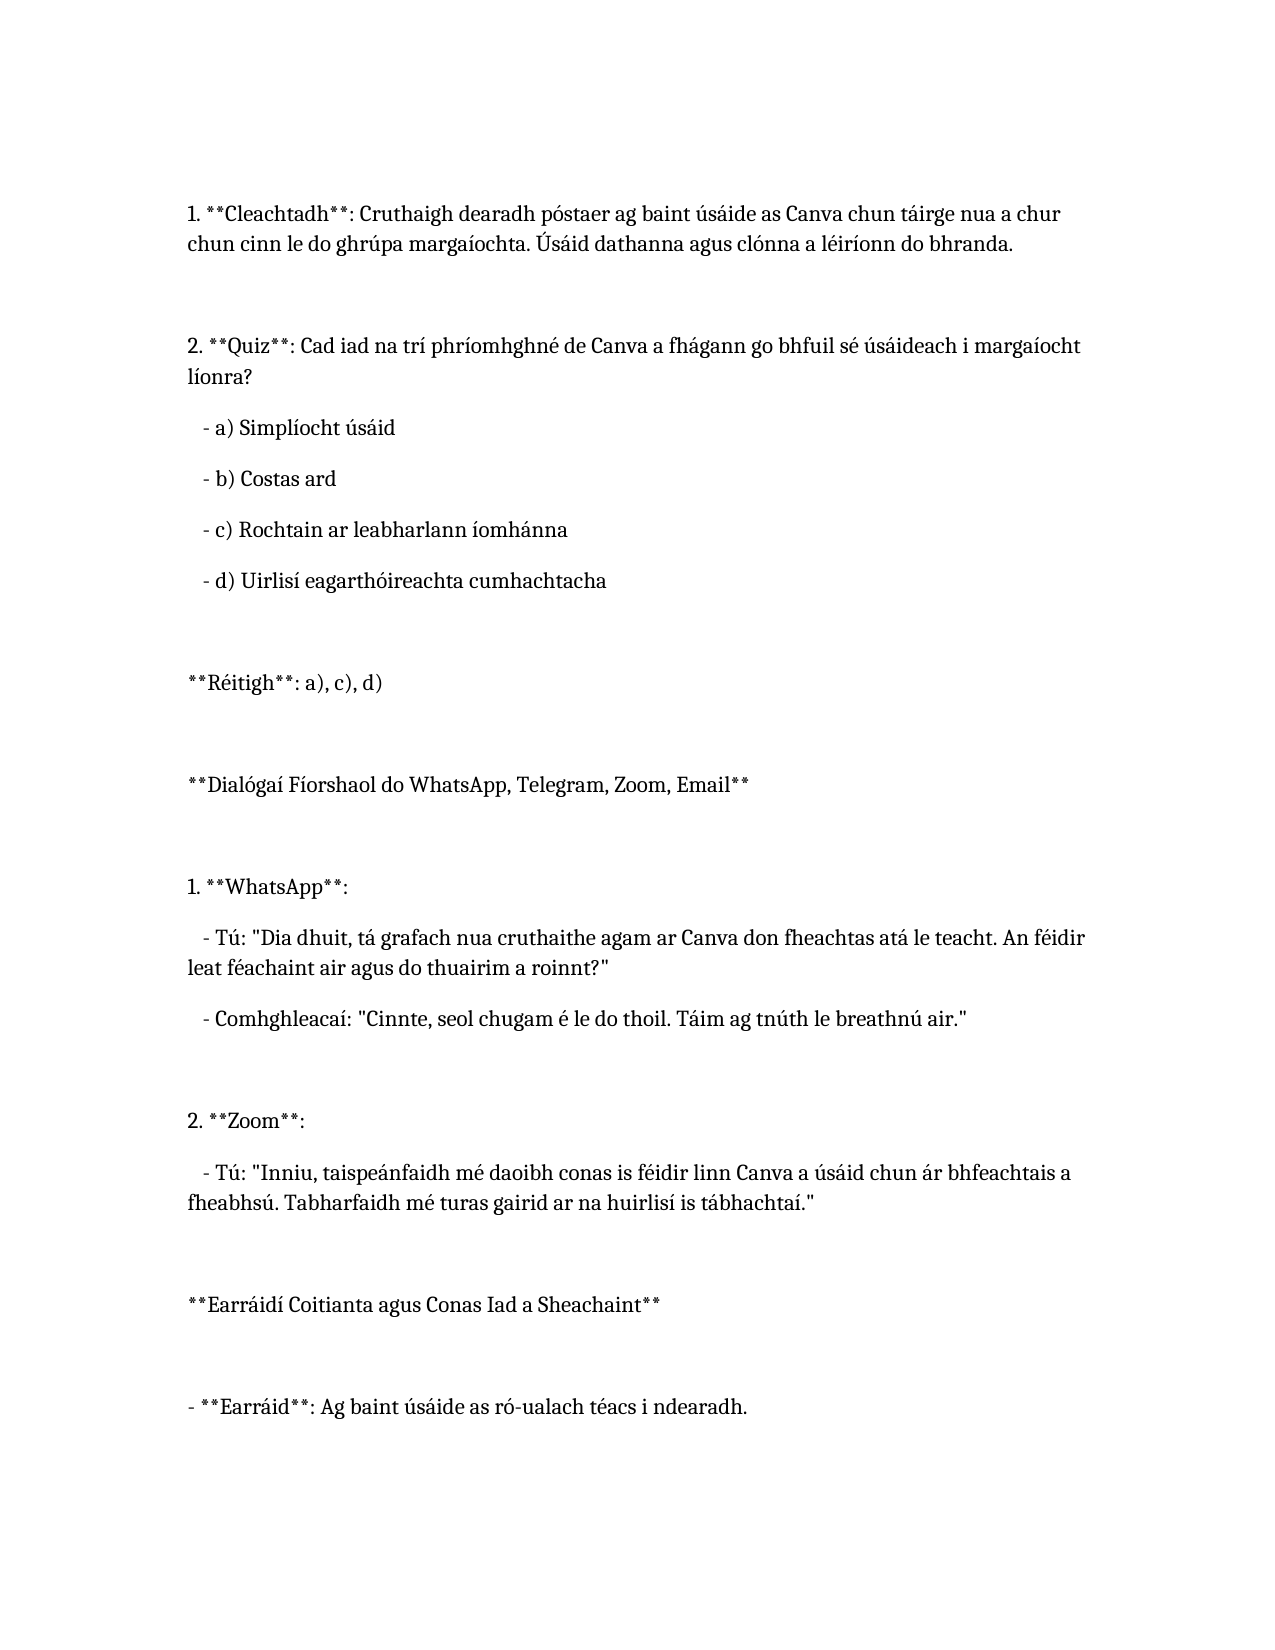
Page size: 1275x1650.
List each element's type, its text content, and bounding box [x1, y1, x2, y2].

text - **Earráid**: Ag baint úsáide as ró-ualach téacs i ndearadh. [187, 1394, 1087, 1420]
text 1. **WhatsApp**: [187, 874, 1087, 900]
text - Comhghleacaí: "Cinnte, seol chugam é le do thoil. Táim ag tnúth le breathnú air." [187, 1006, 1087, 1033]
text 2. **Quiz**: Cad iad na trí phríomhghné de Canva a fhágann go bhfuil sé úsáideach i margaíocht líonra? [187, 333, 1087, 390]
text - Tú: "Dia dhuit, tá grafach nua cruthaithe agam ar Canva don fheachtas atá le teacht. An féidir leat féachaint air agus do thuairim a roinnt?" [187, 925, 1087, 982]
text - b) Costas ard [187, 466, 1087, 492]
text - a) Simplíocht úsáid [187, 414, 1087, 441]
text **Réitigh**: a), c), d) [187, 670, 1087, 696]
text **Dialógaí Fíorshaol do WhatsApp, Telegram, Zoom, Email** [187, 772, 1087, 798]
text 1. **Cleachtadh**: Cruthaigh dearadh póstaer ag baint úsáide as Canva chun táirge nua a chur chun cinn le do ghrúpa margaíochta. Úsáid dathanna agus clónna a léiríonn do bhranda. [187, 201, 1087, 258]
text - c) Rochtain ar leabharlann íomhánna [187, 517, 1087, 543]
text **Earráidí Coitianta agus Conas Iad a Sheachaint** [187, 1292, 1087, 1318]
text - d) Uirlisí eagarthóireachta cumhachtacha [187, 568, 1087, 594]
text 2. **Zoom**: [187, 1108, 1087, 1135]
text - Tú: "Inniu, taispeánfaidh mé daoibh conas is féidir linn Canva a úsáid chun ár bhfeachtais a fheabhsú. Tabharfaidh mé turas gairid ar na huirlisí is tábhachtaí." [187, 1159, 1087, 1216]
